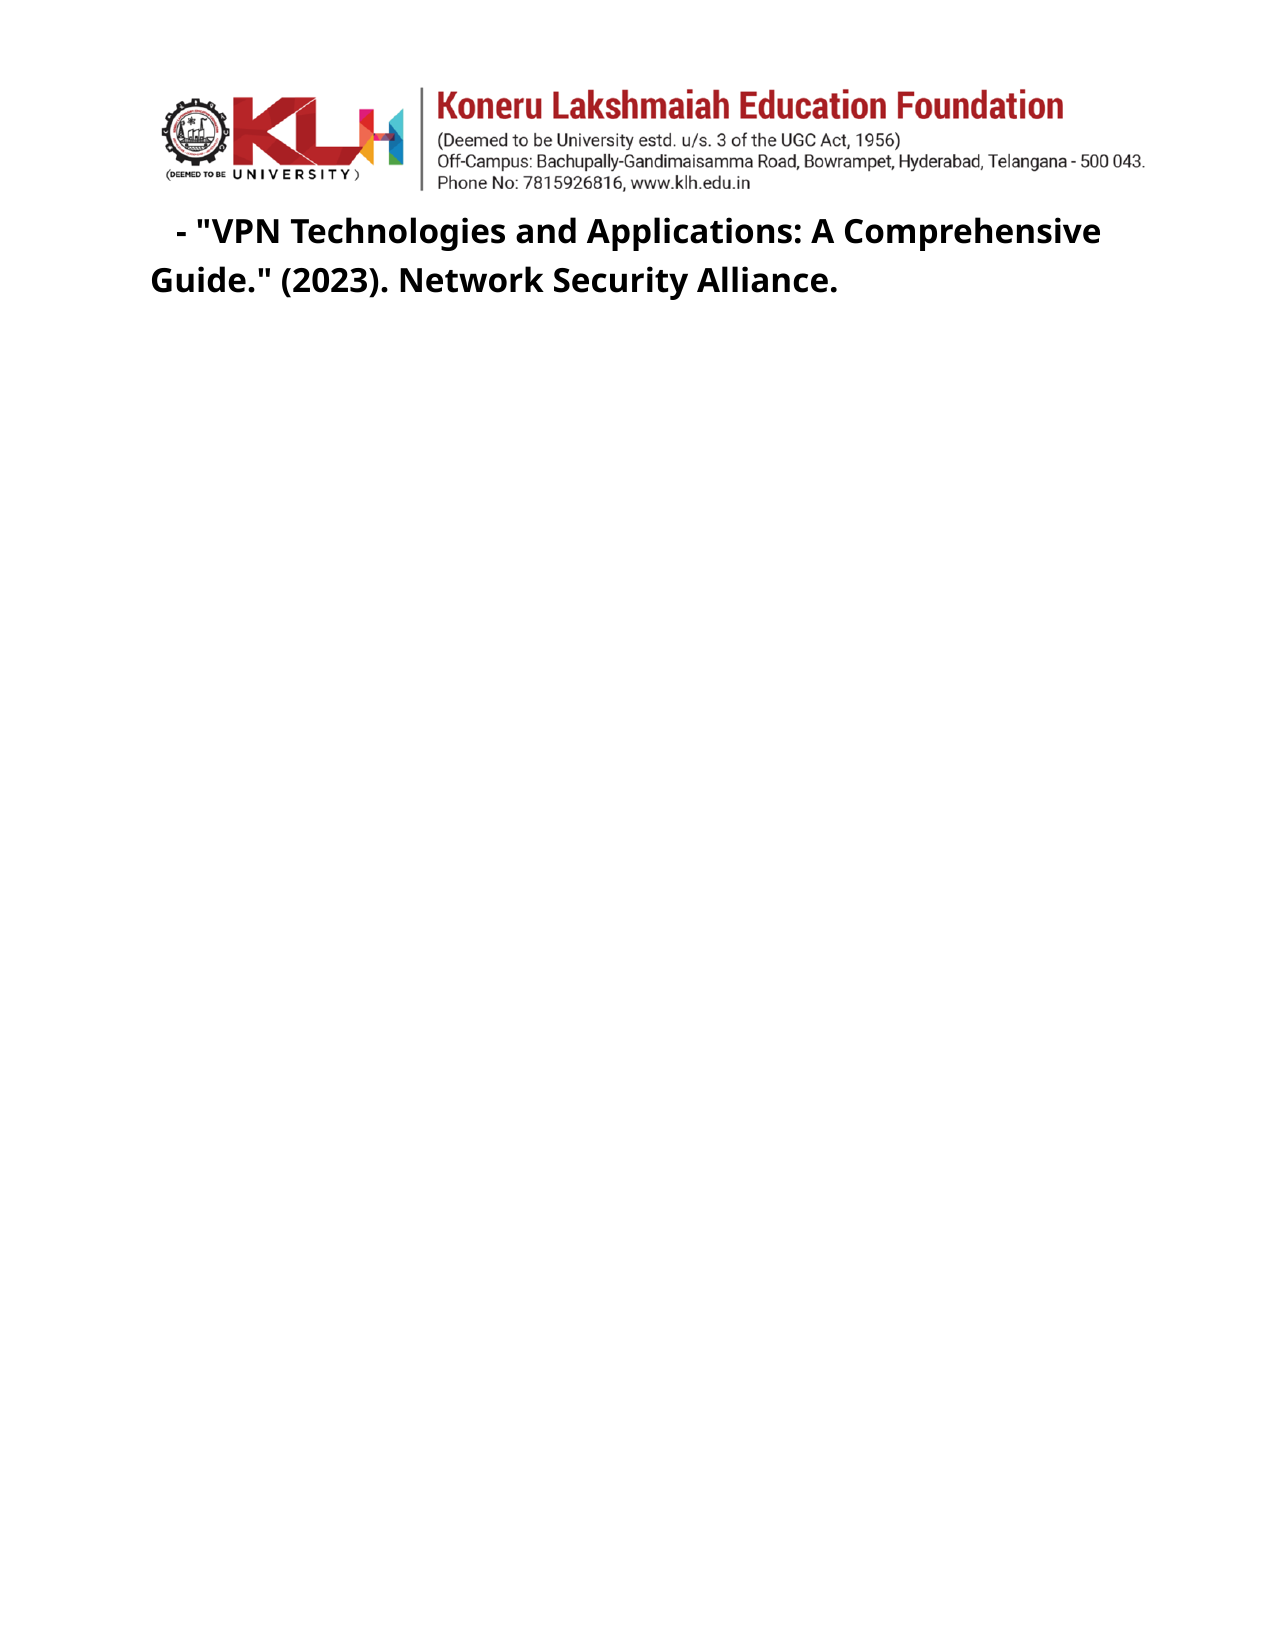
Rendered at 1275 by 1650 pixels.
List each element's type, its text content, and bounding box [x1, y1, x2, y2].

text - "VPN Technologies and Applications: A Comprehensive Guide." (2023). Network Security Alliance. [150, 208, 1125, 302]
picture [150, 75, 1169, 208]
